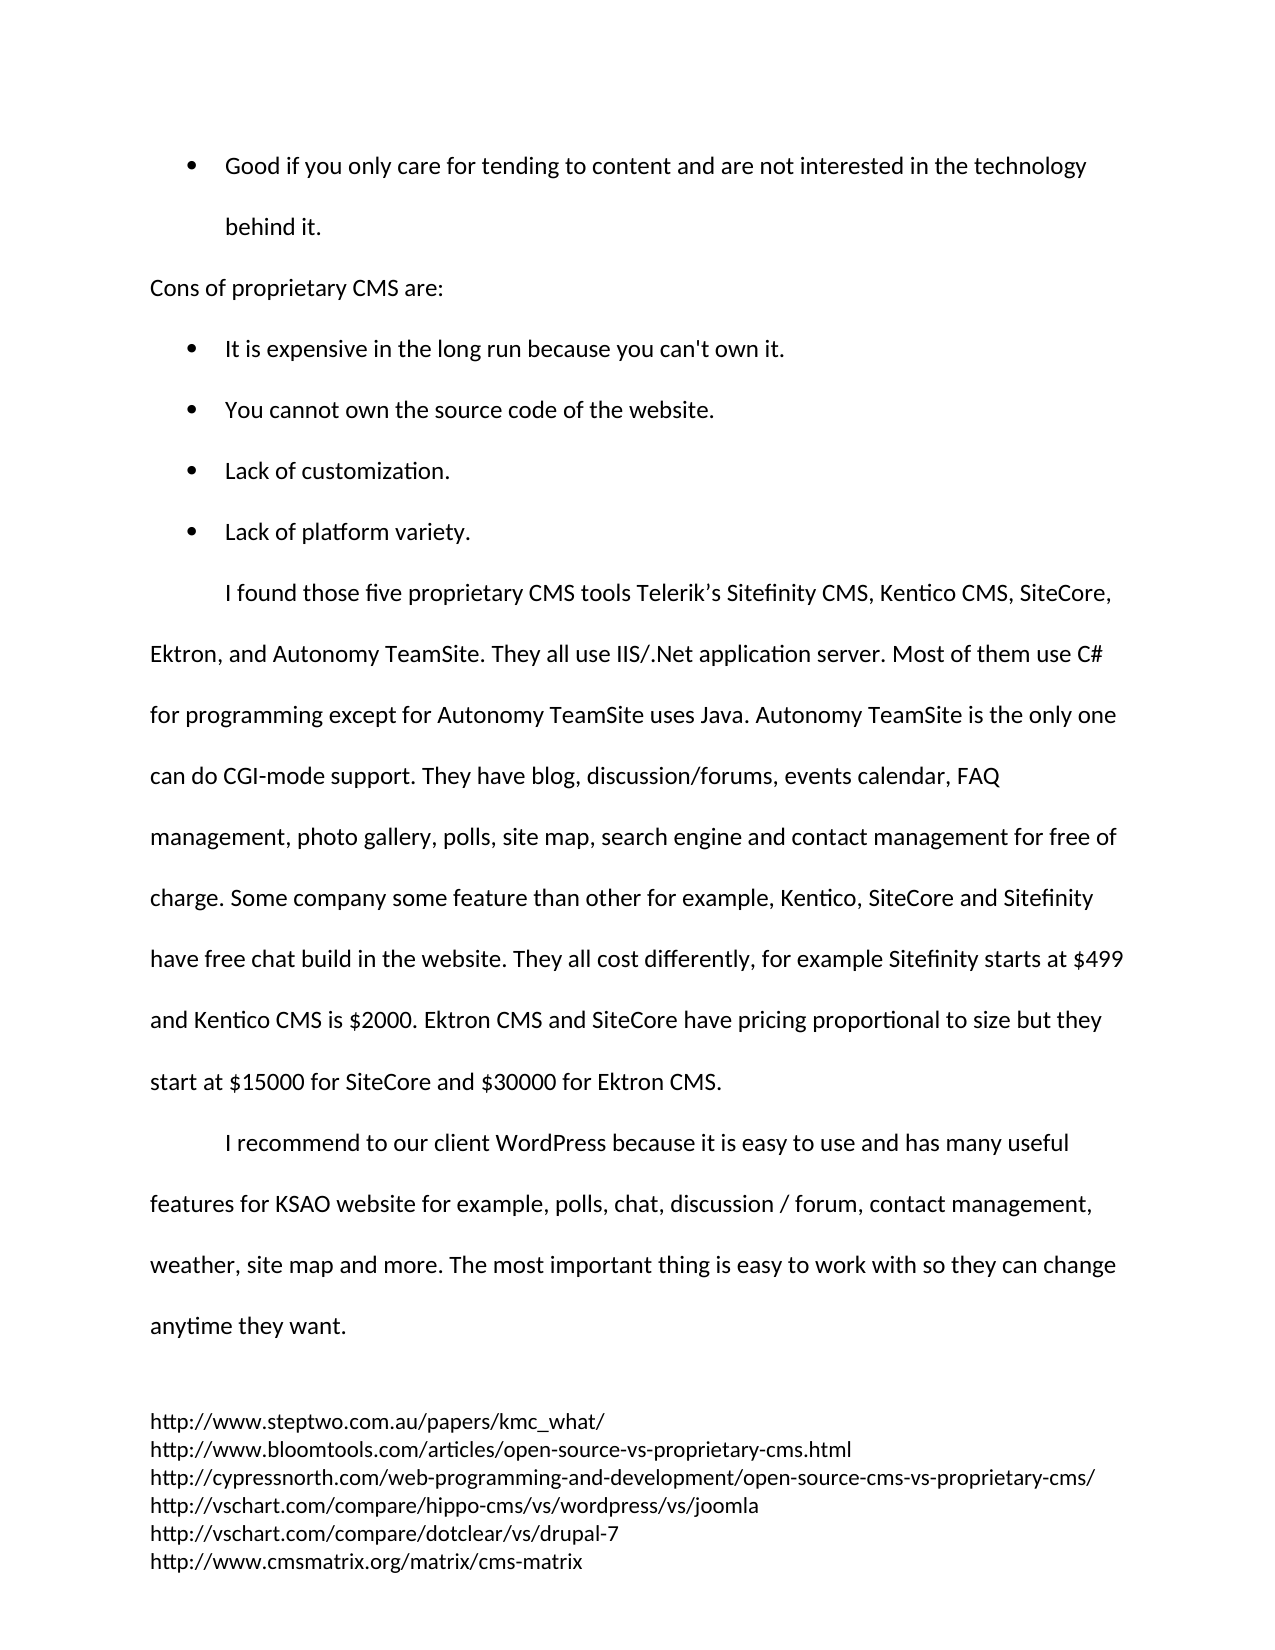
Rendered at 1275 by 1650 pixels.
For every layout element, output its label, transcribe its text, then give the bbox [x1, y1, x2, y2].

text I recommend to our client WordPress because it is easy to use and has many useful features for KSAO website for example, polls, chat, discussion / forum, contact management, weather, site map and more. The most important thing is easy to work with so they can change anytime they want. [150, 1127, 1125, 1340]
list Good if you only care for tending to content and are not interested in the technology behind it. [187, 150, 1125, 242]
list You cannot own the source code of the website. [187, 394, 1125, 425]
list Lack of customization. [187, 455, 1125, 486]
text I found those five proprietary CMS tools Telerik’s Sitefinity CMS, Kentico CMS, SiteCore, Ektron, and Autonomy TeamSite. They all use IIS/.Net application server. Most of them use C# for programming except for Autonomy TeamSite uses Java. Autonomy TeamSite is the only one can do CGI-mode support. They have blog, discussion/forums, events calendar, FAQ management, photo gallery, polls, site map, search engine and contact management for free of charge. Some company some feature than other for example, Kentico, SiteCore and Sitefinity have free chat build in the website. They all cost differently, for example Sitefinity starts at $499 and Kentico CMS is $2000. Ektron CMS and SiteCore have pricing proportional to size but they start at $15000 for SiteCore and $30000 for Ektron CMS. [150, 577, 1125, 1096]
list Lack of platform variety. [187, 516, 1125, 547]
list It is expensive in the long run because you can't own it. [187, 333, 1125, 364]
text Cons of proprietary CMS are: [150, 272, 1125, 303]
